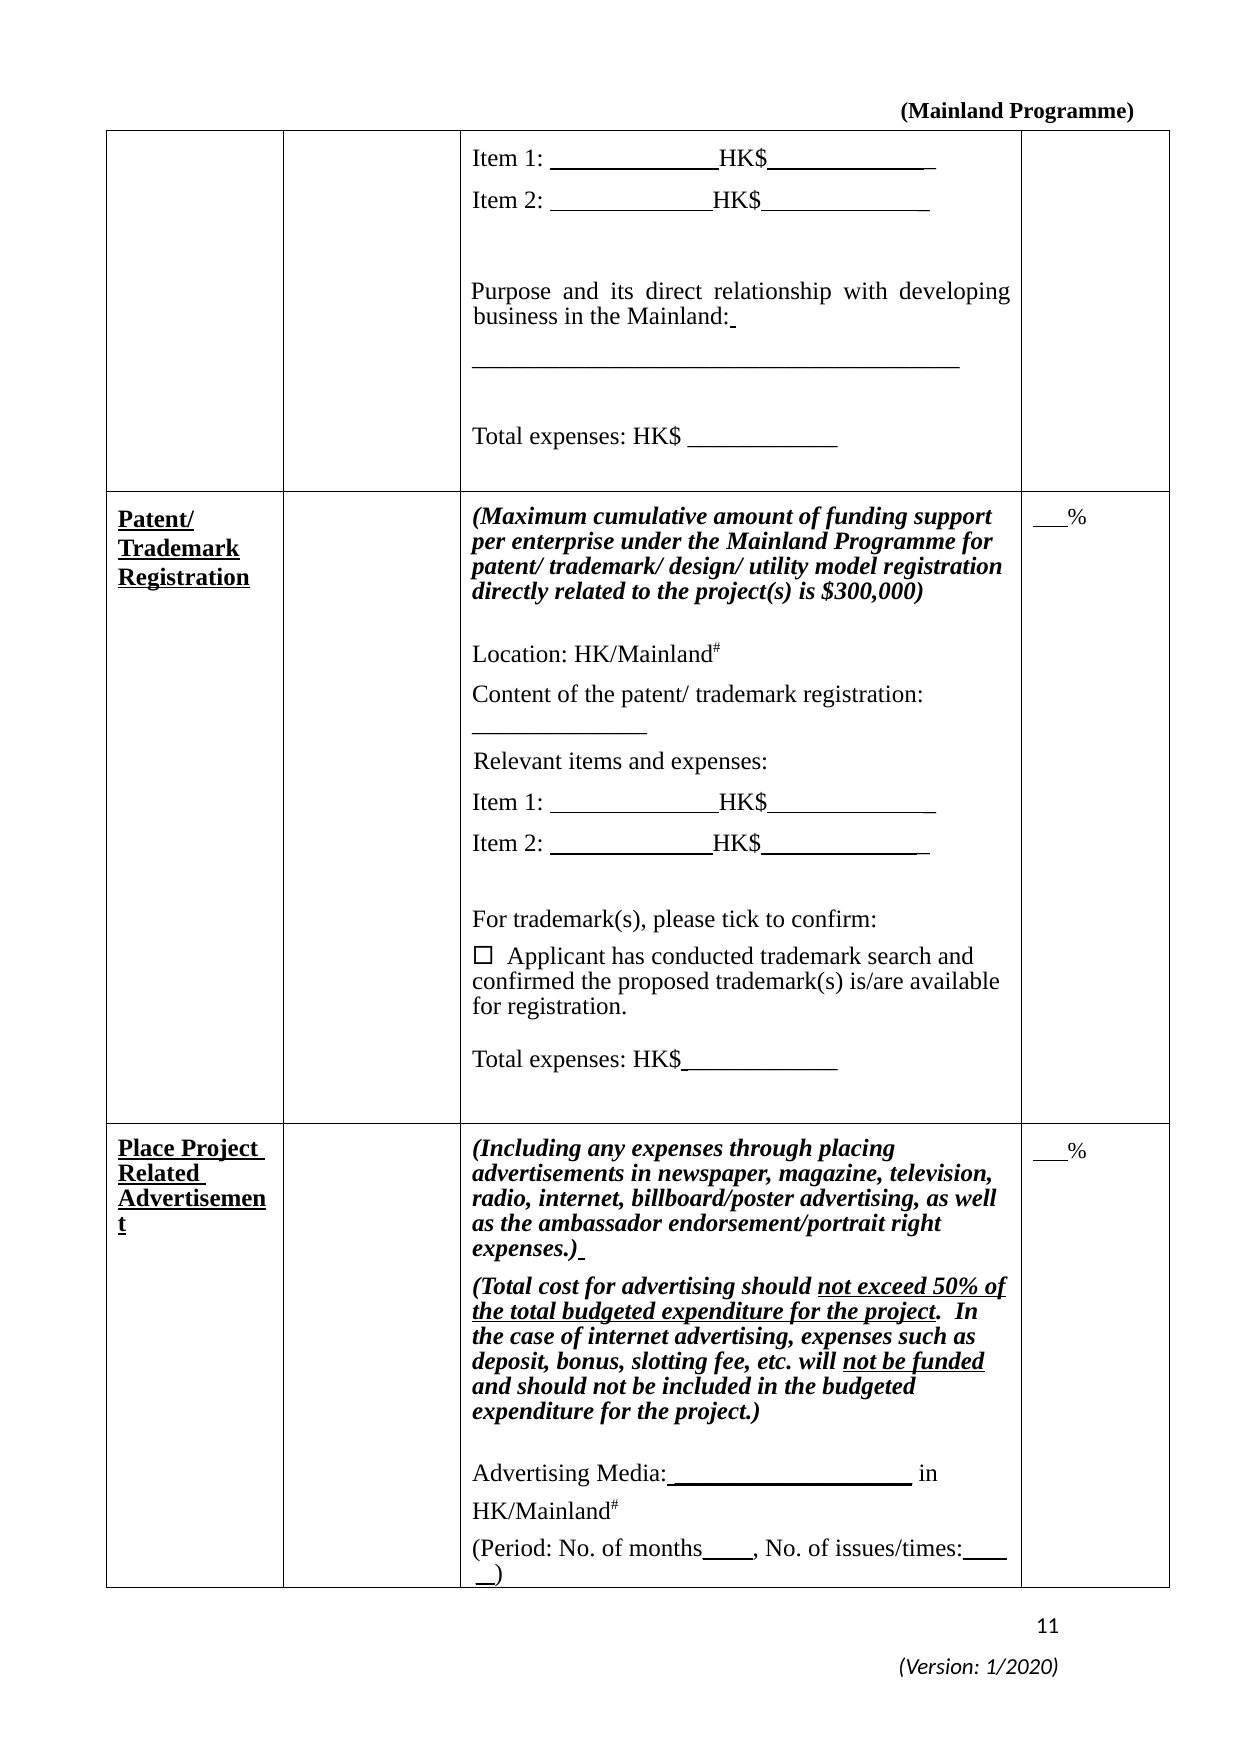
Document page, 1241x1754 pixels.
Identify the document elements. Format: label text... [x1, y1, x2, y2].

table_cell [461, 131, 1021, 491]
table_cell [107, 1124, 283, 1587]
table_cell [284, 1124, 460, 1587]
table_cell % [1022, 492, 1169, 1123]
table_cell % [1022, 131, 1169, 491]
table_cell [107, 131, 283, 491]
table_cell (Maximum cumulative amount of funding support per enterprise under the Mainland Programme for patent/ trademark/ design/ utility model registration directly related to the project(s) is $300,000) Location: HK/Mainland# Content of the patent/ trademark registration: ______________ Relevant items and expenses: Item 1: HK$ _ Item 2: HK$ _ For trademark(s), please tick to confirm: Applicant has conducted trademark search and confirmed the proposed trademark(s) is/are available for registration. Total expenses: HK$ ____________ [461, 492, 1021, 1123]
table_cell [461, 1124, 1021, 1587]
table_cell [284, 492, 460, 1123]
table_cell [284, 131, 460, 491]
table_cell % [1022, 1124, 1169, 1587]
table_cell Patent/ Trademark Registration [107, 492, 283, 1123]
